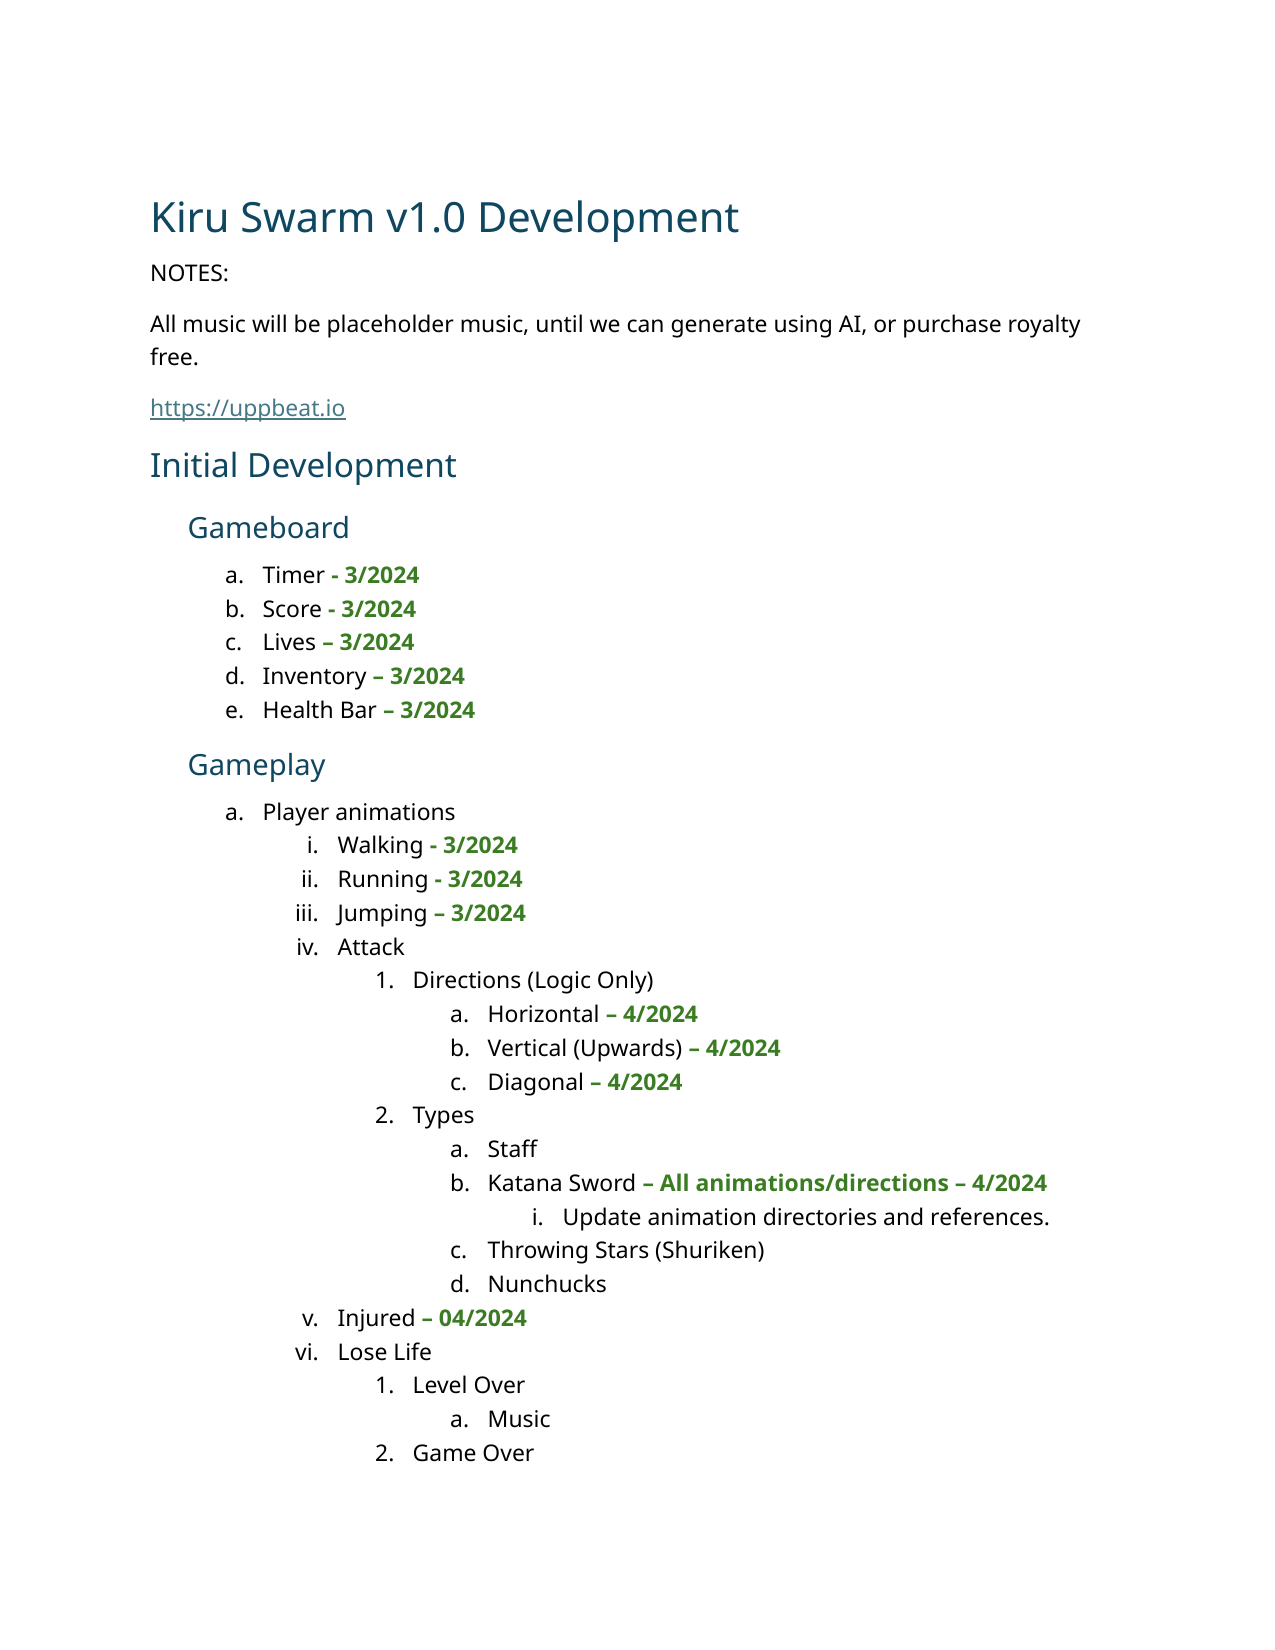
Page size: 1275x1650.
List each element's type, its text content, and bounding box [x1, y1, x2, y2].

list Health Bar – 3/2024 [225, 694, 1125, 725]
list Attack [319, 930, 1125, 962]
list Update animation directories and references. [544, 1200, 1125, 1232]
subtitle Gameboard [187, 508, 1125, 547]
list Running - 3/2024 [319, 863, 1125, 894]
list Music [450, 1403, 1125, 1434]
list Diagonal – 4/2024 [450, 1065, 1125, 1097]
list Staff [450, 1133, 1125, 1164]
list Katana Sword – All animations/directions – 4/2024 [450, 1167, 1125, 1198]
list Types [375, 1099, 1125, 1130]
list Inventory – 3/2024 [225, 660, 1125, 691]
list Walking - 3/2024 [319, 829, 1125, 860]
list Timer - 3/2024 [225, 559, 1125, 590]
list Player animations [225, 795, 1125, 827]
list Vertical (Upwards) – 4/2024 [450, 1032, 1125, 1063]
text All music will be placeholder music, until we can generate using AI, or purchase royalty free. [150, 307, 1125, 372]
subtitle Kiru Swarm v1.0 Development [150, 187, 1125, 244]
list Throwing Stars (Shuriken) [450, 1234, 1125, 1265]
list Jumping – 3/2024 [319, 897, 1125, 928]
list Lives – 3/2024 [225, 626, 1125, 658]
list Score - 3/2024 [225, 593, 1125, 624]
list Level Over [375, 1369, 1125, 1400]
list Game Over [375, 1437, 1125, 1468]
subtitle Gameplay [187, 744, 1125, 784]
list Nunchucks [450, 1268, 1125, 1299]
subtitle Initial Development [150, 442, 1125, 487]
list Injured – 04/2024 [319, 1302, 1125, 1333]
list Horizontal – 4/2024 [450, 998, 1125, 1029]
text https://uppbeat.io [150, 392, 1125, 423]
list Directions (Logic Only) [375, 964, 1125, 995]
list Lose Life [319, 1335, 1125, 1367]
text NOTES: [150, 257, 1125, 288]
